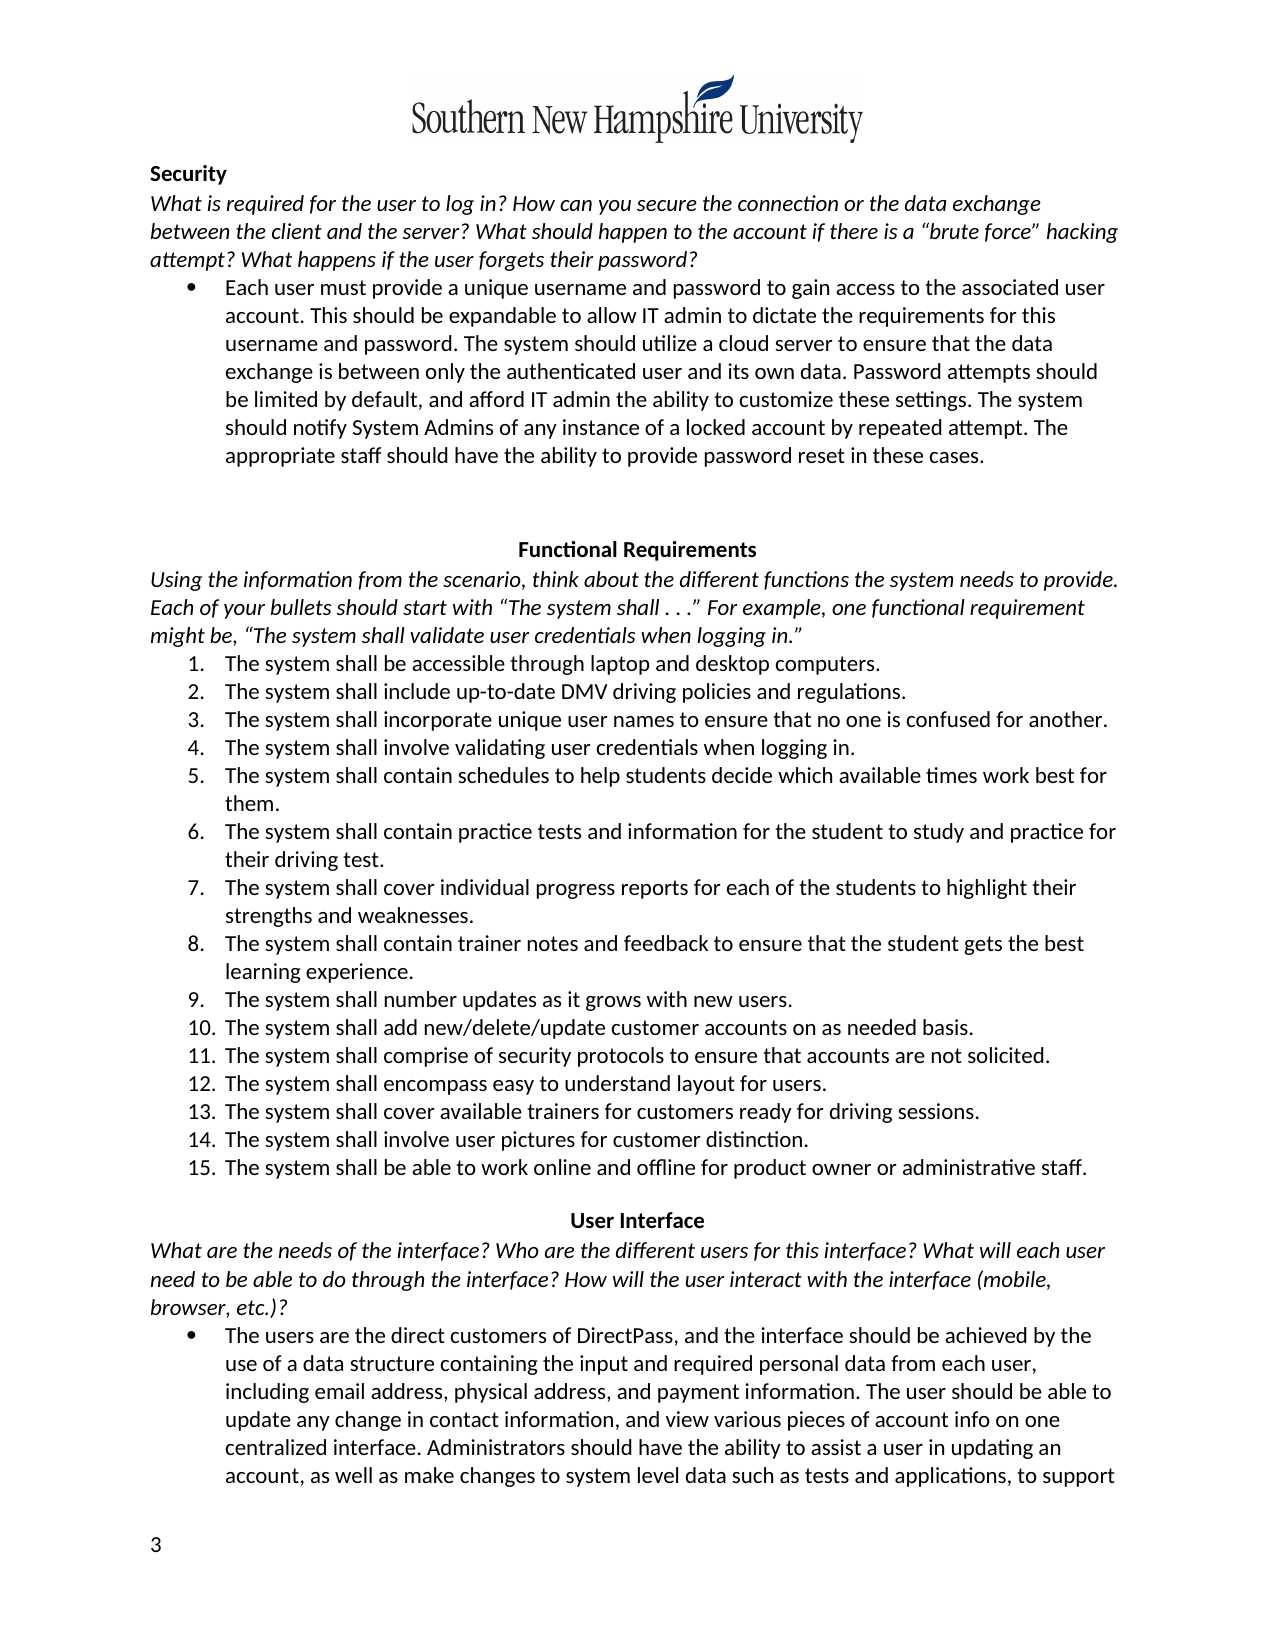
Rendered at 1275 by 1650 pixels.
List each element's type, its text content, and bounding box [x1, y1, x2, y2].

list The system shall incorporate unique user names to ensure that no one is confused for another. [187, 705, 1125, 733]
list The system shall contain practice tests and information for the student to study and practice for their driving test. [187, 817, 1125, 873]
subtitle Security [150, 159, 1125, 187]
list The system shall involve validating user credentials when logging in. [187, 733, 1125, 761]
list The system shall contain trainer notes and feedback to ensure that the student gets the best learning experience. [187, 929, 1125, 985]
list The system shall number updates as it grows with new users. [187, 985, 1125, 1013]
picture [412, 75, 863, 143]
list Each user must provide a unique username and password to gain access to the associated user account. This should be expandable to allow IT admin to dictate the requirements for this username and password. The system should utilize a cloud server to ensure that the data exchange is between only the authenticated user and its own data. Password attempts should be limited by default, and afford IT admin the ability to customize these settings. The system should notify System Admins of any instance of a locked account by repeated attempt. The appropriate staff should have the ability to provide password reset in these cases. [187, 273, 1125, 469]
subtitle User Interface [150, 1206, 1125, 1234]
list The system shall contain schedules to help students decide which available times work best for them. [187, 761, 1125, 817]
list The system shall cover available trainers for customers ready for driving sessions. [187, 1097, 1125, 1125]
list The system shall add new/delete/update customer accounts on as needed basis. [187, 1013, 1125, 1041]
subtitle Functional Requirements [150, 535, 1125, 563]
text What is required for the user to log in? How can you secure the connection or the data exchange between the client and the server? What should happen to the account if there is a “brute force” hacking attempt? What happens if the user forgets their password? [150, 189, 1125, 273]
text Using the information from the scenario, think about the different functions the system needs to provide. Each of your bullets should start with “The system shall . . .” For example, one functional requirement might be, “The system shall validate user credentials when logging in.” [150, 565, 1125, 649]
list The system shall be able to work online and offline for product owner or administrative staff. [187, 1153, 1125, 1181]
list The system shall encompass easy to understand layout for users. [187, 1069, 1125, 1097]
list The system shall involve user pictures for customer distinction. [187, 1125, 1125, 1153]
list The system shall include up-to-date DMV driving policies and regulations. [187, 677, 1125, 705]
list The system shall be accessible through laptop and desktop computers. [187, 649, 1125, 677]
list The system shall cover individual progress reports for each of the students to highlight their strengths and weaknesses. [187, 873, 1125, 929]
text What are the needs of the interface? Who are the different users for this interface? What will each user need to be able to do through the interface? How will the user interact with the interface (mobile, browser, etc.)? [150, 1237, 1125, 1321]
list The system shall comprise of security protocols to ensure that accounts are not solicited. [187, 1041, 1125, 1069]
